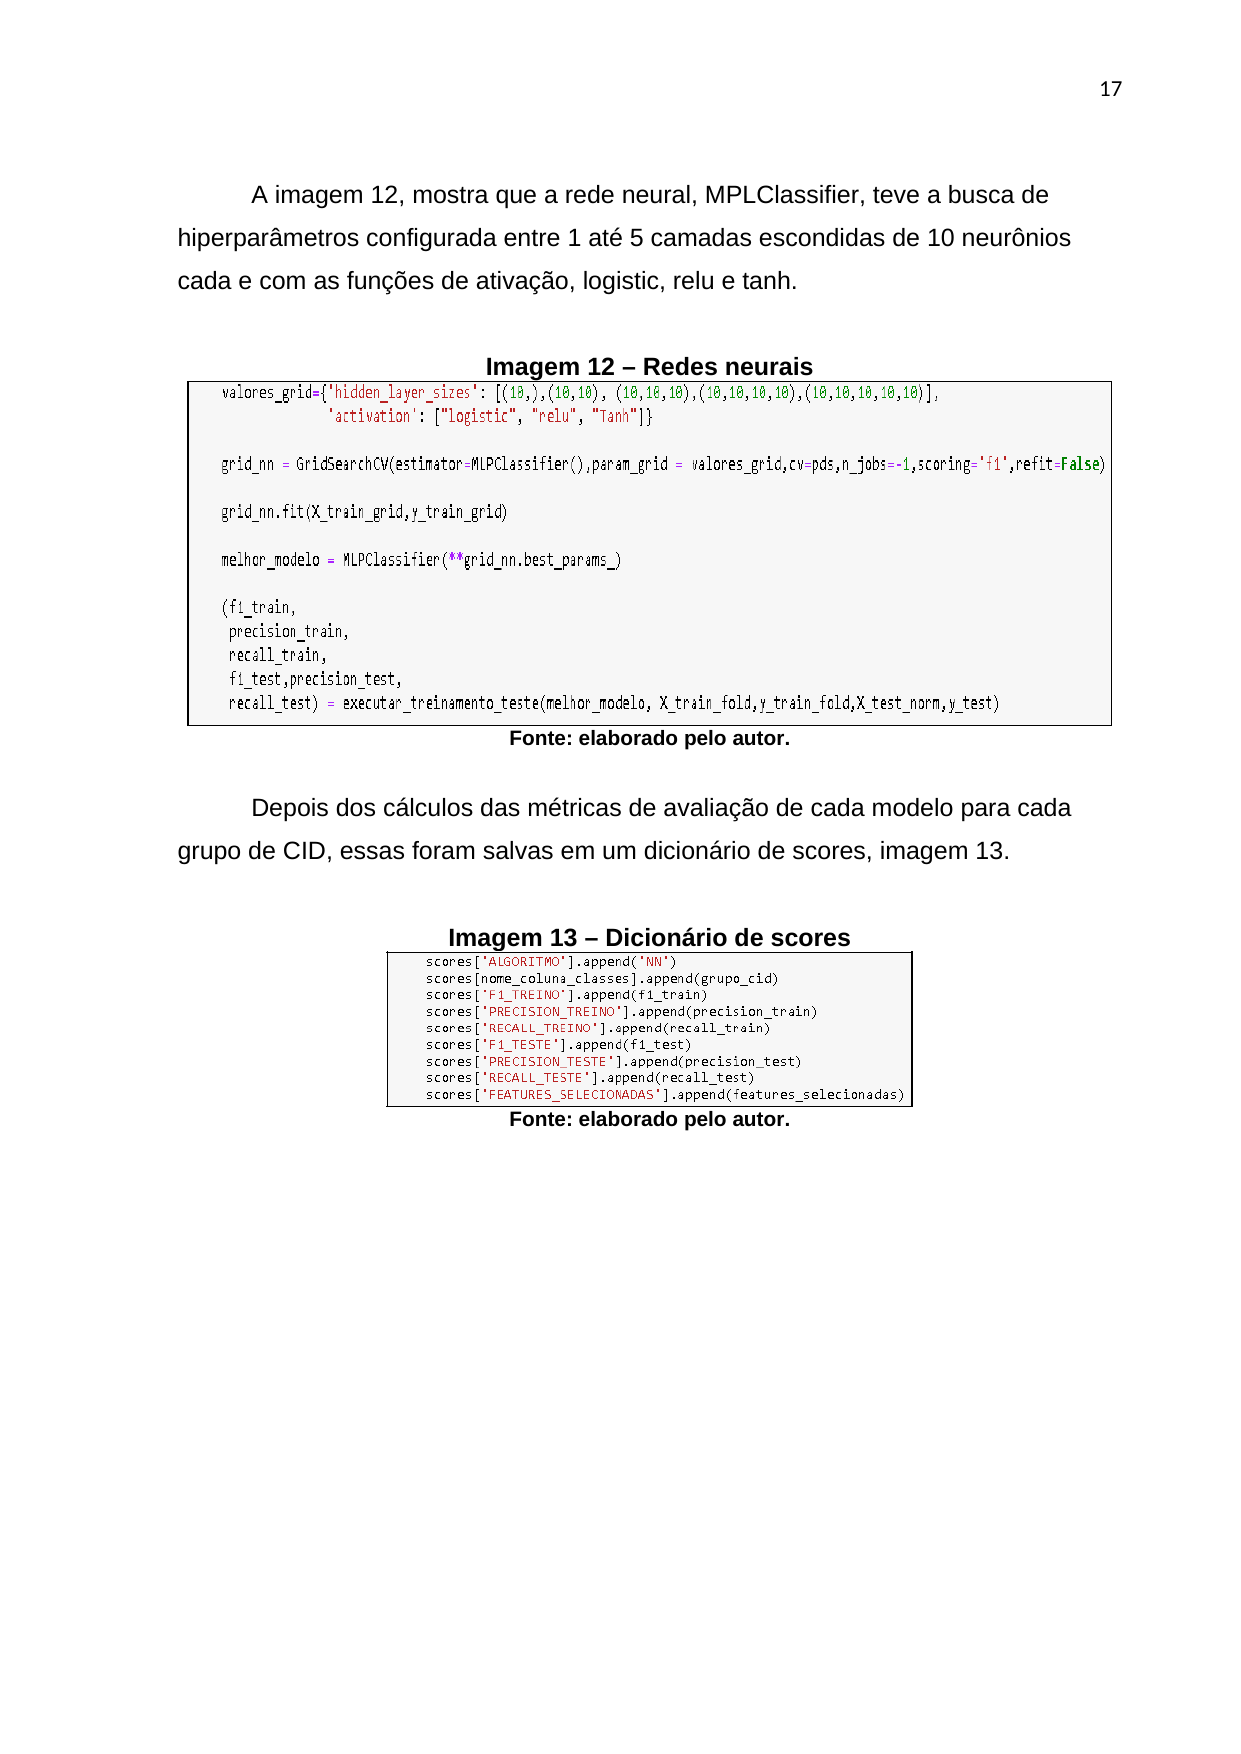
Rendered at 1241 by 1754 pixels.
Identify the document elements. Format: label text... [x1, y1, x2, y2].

text Fonte: elaborado pelo autor. [177, 726, 1122, 750]
picture [388, 953, 911, 1106]
text Fonte: elaborado pelo autor. [177, 1107, 1122, 1131]
picture [189, 382, 1111, 725]
list A imagem 12, mostra que a rede neural, MPLClassifier, teve a busca de hiperparâmetros configurada entre 1 até 5 camadas escondidas de 10 neurônios cada e com as funções de ativação, logistic, relu e tanh. [177, 179, 1122, 294]
list Depois dos cálculos das métricas de avaliação de cada modelo para cada grupo de CID, essas foram salvas em um dicionário de scores, imagem 13. [177, 793, 1122, 865]
